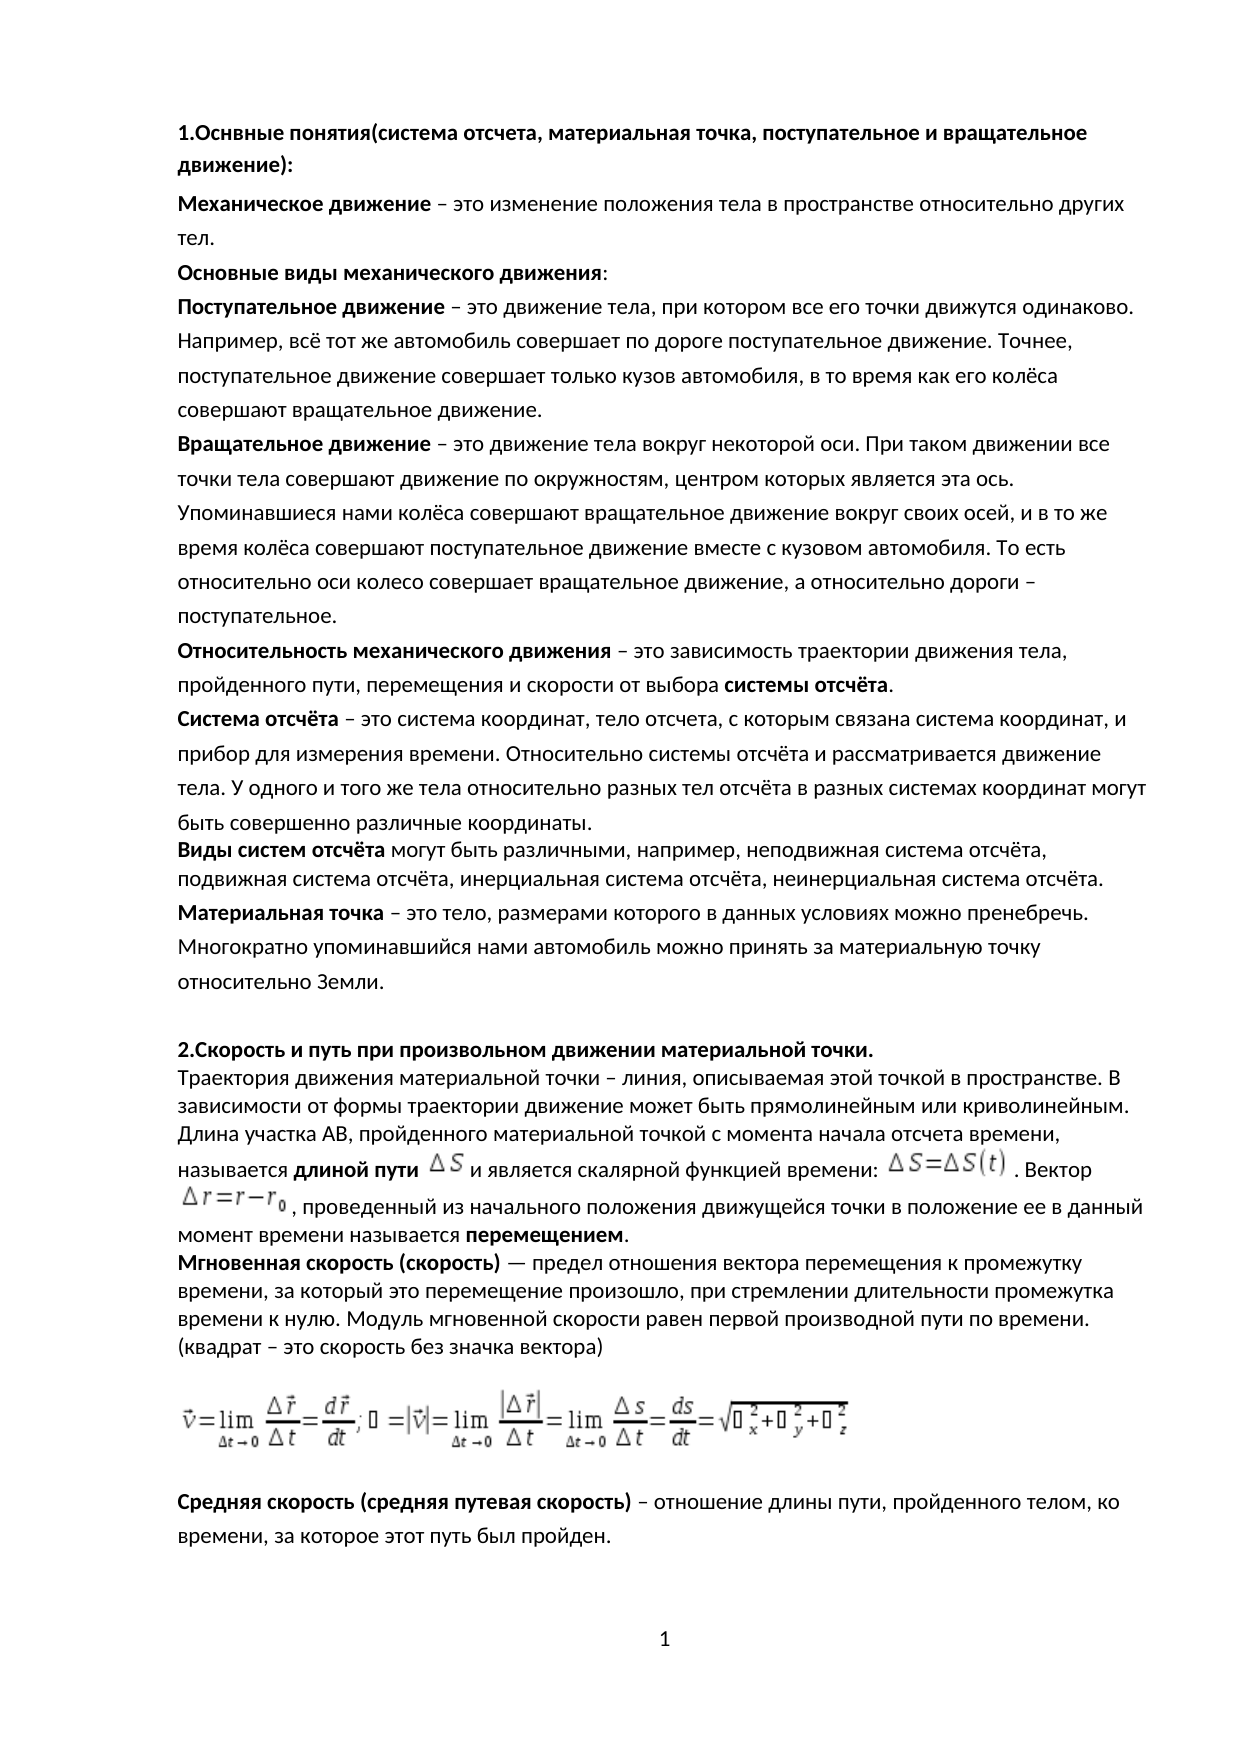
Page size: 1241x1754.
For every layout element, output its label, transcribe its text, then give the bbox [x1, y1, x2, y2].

text Траектория движения материальной точки – линия, описываемая этой точкой в пространстве. В зависимости от формы траектории движение может быть прямолинейным или криволинейным. Длина участка АВ, пройденного материальной точкой с момента начала отсчета времени, называется длиной пути и является скалярной функцией времени: . Вектор, проведенный из начального положения движущейся точки в положение ее в данный момент времени называется перемещением. [177, 1063, 1152, 1248]
text (квадрат – это скорость без значка вектора) [177, 1332, 1152, 1360]
text Механическое движение – это изменение положения тела в пространстве относительно других тел. [177, 182, 1152, 251]
picture [177, 1389, 853, 1452]
text Средняя скорость (средняя путевая скорость) – отношение длины пути, пройденного телом, ко времени, за которое этот путь был пройден. [177, 1481, 1152, 1550]
text Многократно упоминавшийся нами автомобиль можно принять за материальную точку относительно Земли. [177, 926, 1152, 995]
picture [177, 1183, 292, 1215]
text Основные виды механического движения: [177, 251, 1152, 286]
text Материальная точка – это тело, размерами которого в данных условиях можно пренебречь. [177, 892, 1152, 926]
text 1.Оснвные понятия(система отсчета, материальная точка, поступательное и вращательное движение): [177, 118, 1152, 178]
text Система отсчёта – это система координат, тело отсчета, с которым связана система координат, и прибор для измерения времени. Относительно системы отсчёта и рассматривается движение тела. У одного и того же тела относительно разных тел отсчёта в разных системах координат могут быть совершенно различные координаты. [177, 698, 1152, 836]
text Вращательное движение – это движение тела вокруг некоторой оси. При таком движении все точки тела совершают движение по окружностям, центром которых является эта ось. [177, 423, 1152, 492]
text Упоминавшиеся нами колёса совершают вращательное движение вокруг своих осей, и в то же время колёса совершают поступательное движение вместе с кузовом автомобиля. То есть относительно оси колесо совершает вращательное движение, а относительно дороги – поступательное. [177, 492, 1152, 629]
picture [883, 1147, 1014, 1178]
text 2.Скорость и путь при произвольном движении материальной точки. [177, 1029, 1152, 1063]
text Относительность механического движения – это зависимость траектории движения тела, пройденного пути, перемещения и скорости от выбора системы отсчёта. [177, 629, 1152, 698]
text Мгновенная скорость (скорость) — предел отношения вектора перемещения к промежутку времени, за который это перемещение произошло, при стремлении длительности промежутка времени к нулю. Модуль мгновенной скорости равен первой производной пути по времени. [177, 1248, 1152, 1332]
text Например, всё тот же автомобиль совершает по дороге поступательное движение. Точнее, поступательное движение совершает только кузов автомобиля, в то время как его колёса совершают вращательное движение. [177, 320, 1152, 423]
text Виды систем отсчёта могут быть различными, например, неподвижная система отсчёта, подвижная система отсчёта, инерциальная система отсчёта, неинерциальная система отсчёта. [177, 836, 1152, 892]
picture [424, 1149, 470, 1178]
text Поступательное движение – это движение тела, при котором все его точки движутся одинаково. [177, 286, 1152, 320]
